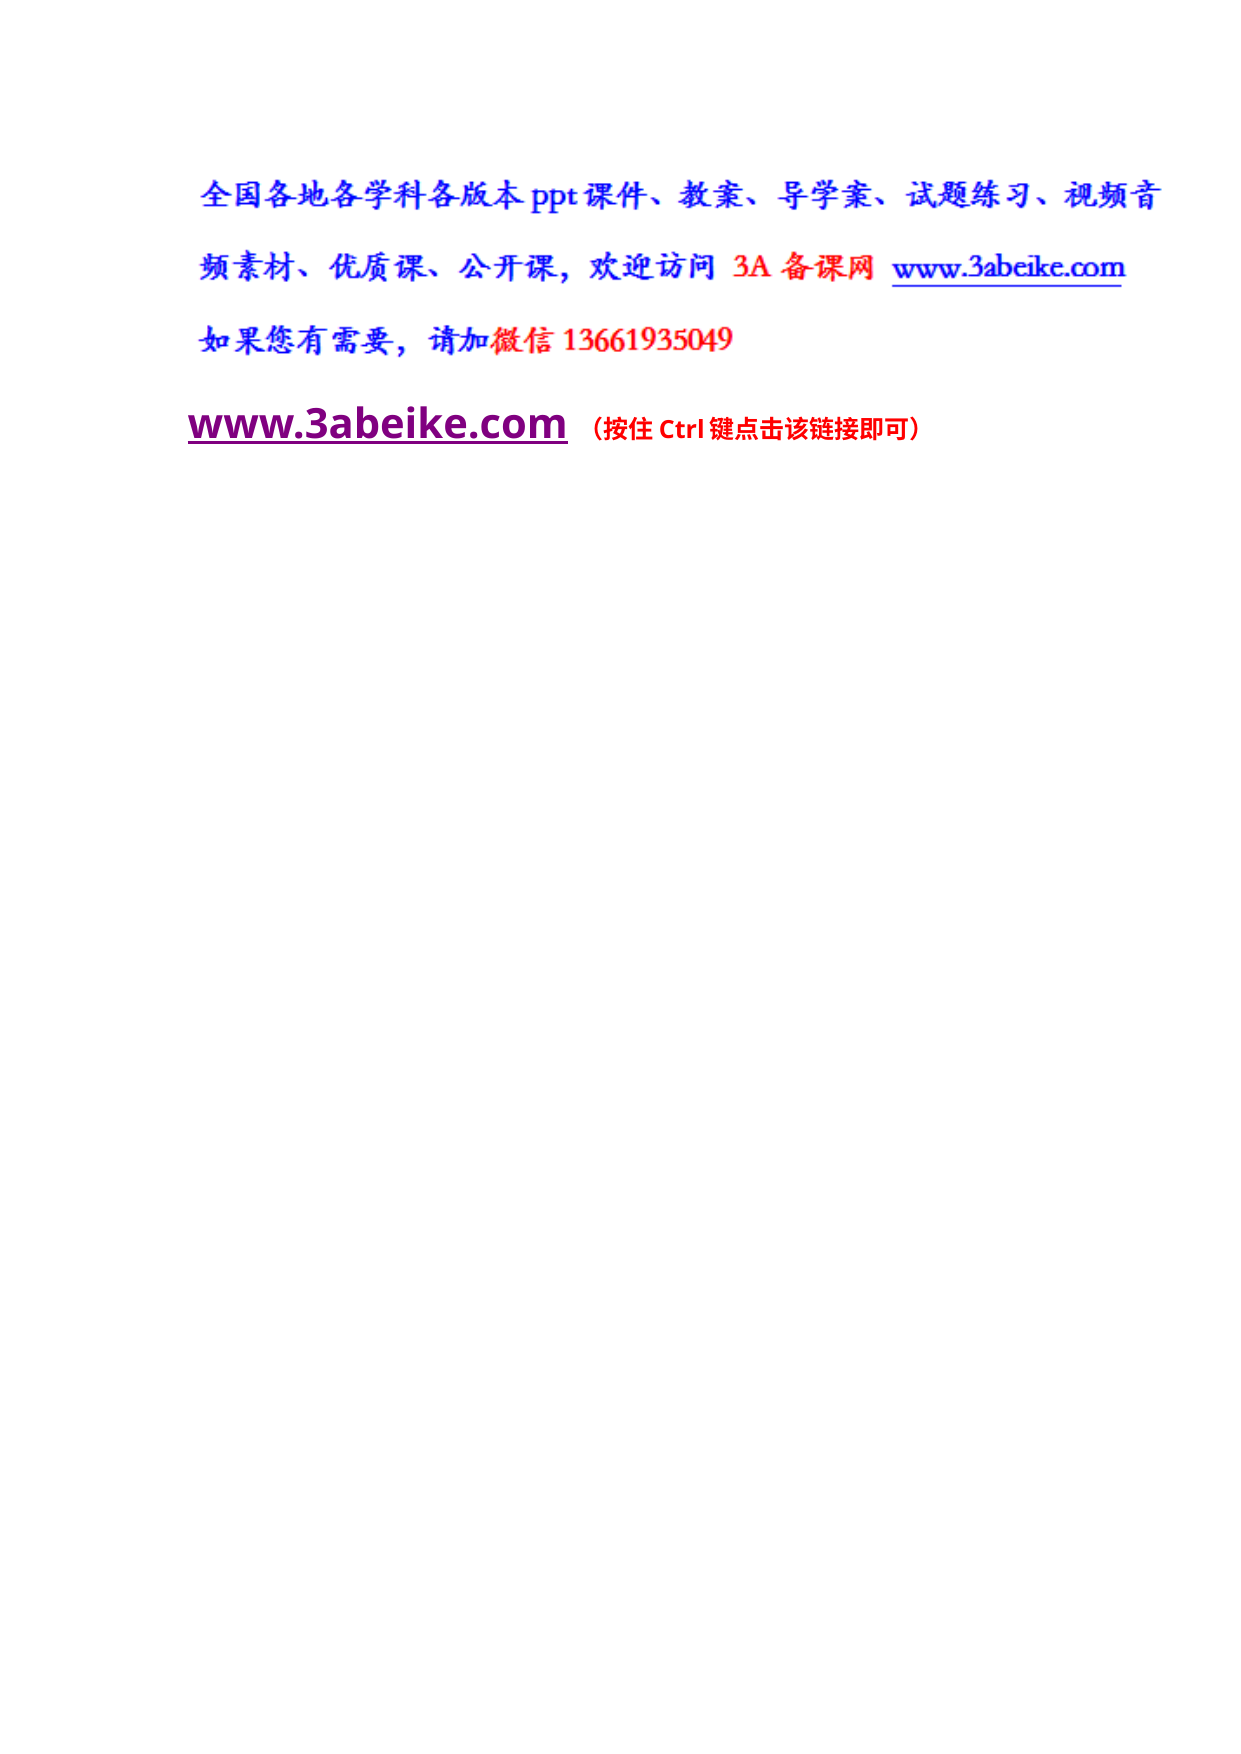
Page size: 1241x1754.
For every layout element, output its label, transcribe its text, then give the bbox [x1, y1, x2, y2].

picture [187, 161, 1174, 366]
text www.3abeike.com （按住Ctrl键点击该链接即可） [187, 389, 1053, 454]
